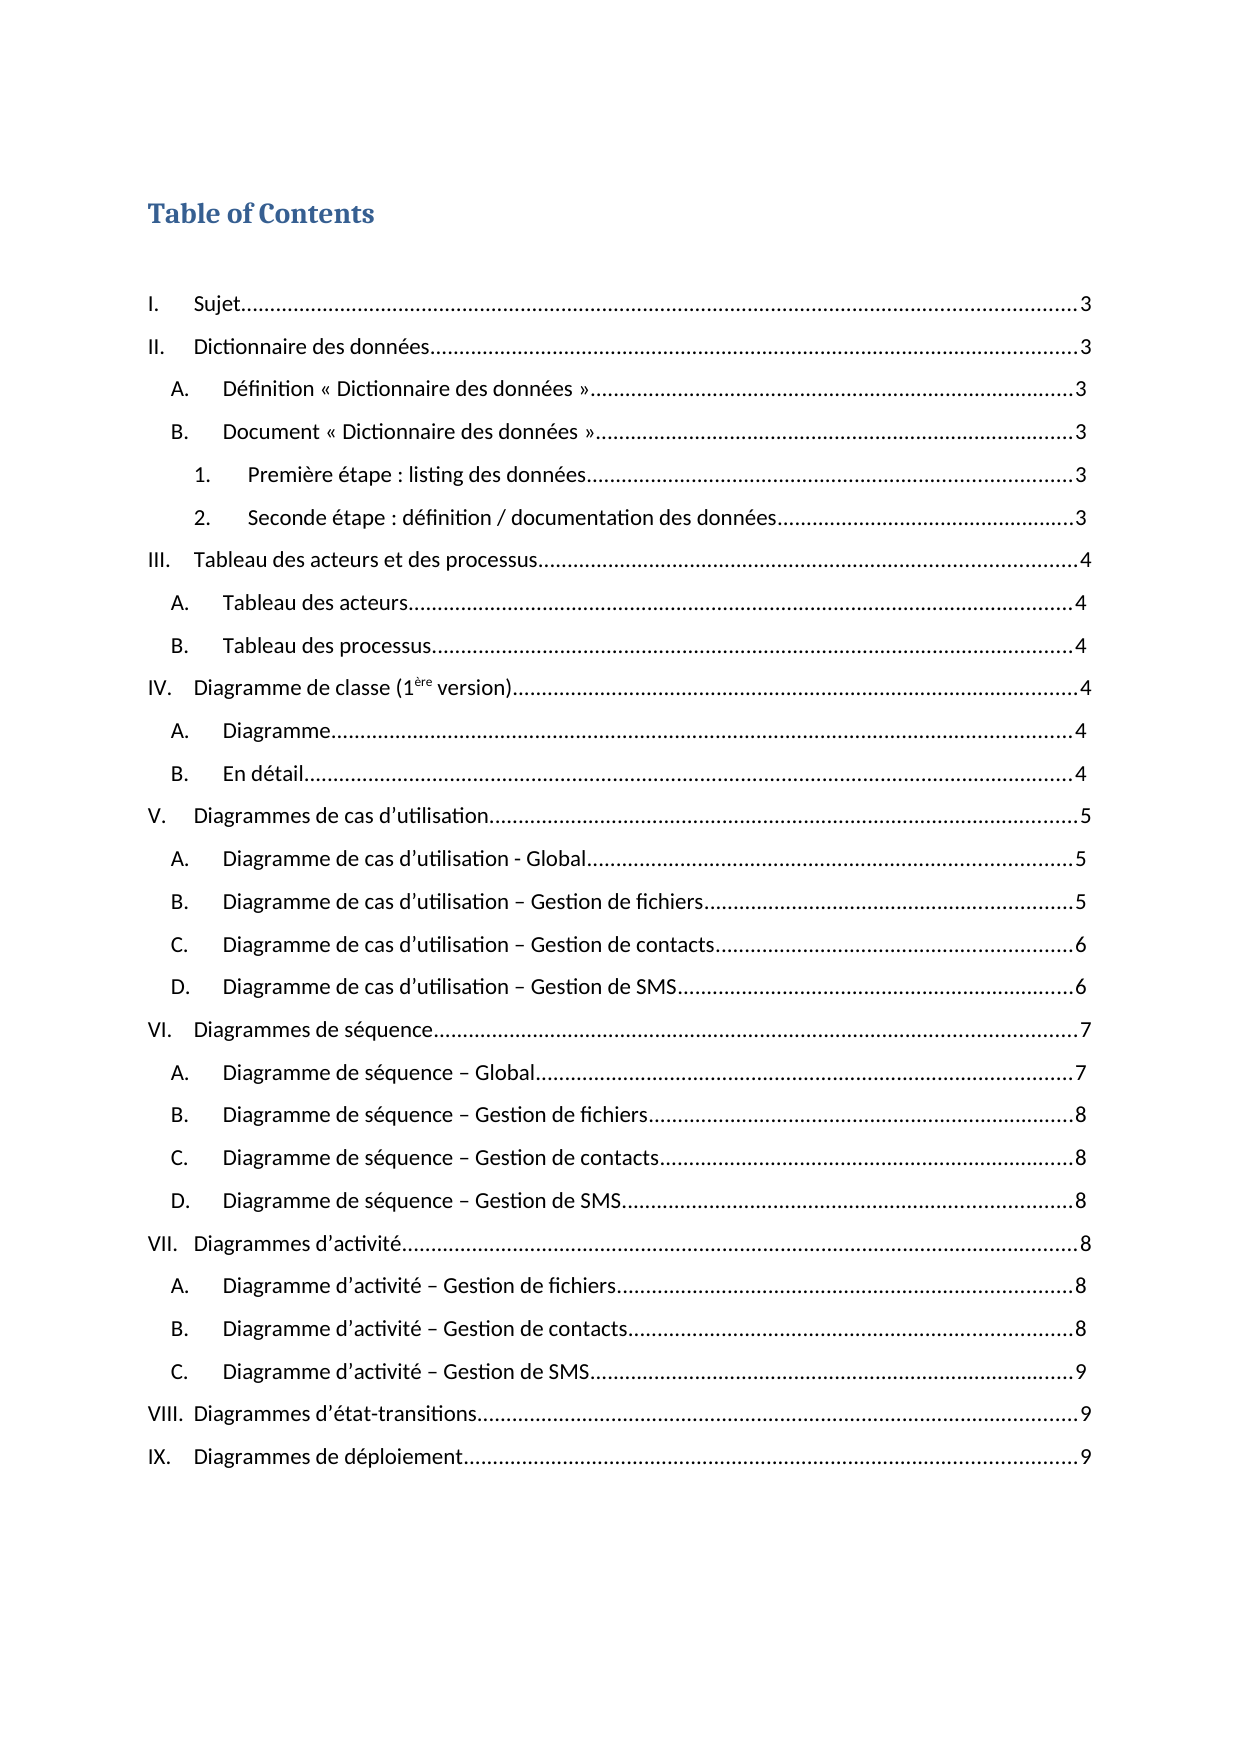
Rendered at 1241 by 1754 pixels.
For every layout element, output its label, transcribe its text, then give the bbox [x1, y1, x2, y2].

text VI. Diagrammes de séquence 7 [148, 1015, 1087, 1043]
text II. Dictionnaire des données 3 [148, 332, 1087, 360]
text D. Diagramme de cas d’utilisation – Gestion de SMS 6 [171, 972, 1087, 1001]
text B. Document « Dictionnaire des données » 3 [171, 417, 1087, 445]
text D. Diagramme de séquence – Gestion de SMS 8 [171, 1186, 1087, 1214]
text VIII. Diagrammes d’état-transitions 9 [148, 1399, 1087, 1428]
text C. Diagramme de cas d’utilisation – Gestion de contacts 6 [171, 930, 1087, 958]
text IX. Diagrammes de déploiement 9 [148, 1442, 1087, 1470]
text A. Diagramme de séquence – Global 7 [171, 1058, 1087, 1086]
text V. Diagrammes de cas d’utilisation 5 [148, 802, 1087, 830]
subtitle Table of Contents [148, 198, 1087, 231]
text A. Définition « Dictionnaire des données » 3 [171, 374, 1087, 403]
text B. Diagramme d’activité – Gestion de contacts 8 [171, 1314, 1087, 1342]
text A. Diagramme d’activité – Gestion de fichiers 8 [171, 1271, 1087, 1299]
text A. Diagramme 4 [171, 716, 1087, 744]
text C. Diagramme de séquence – Gestion de contacts 8 [171, 1143, 1087, 1171]
text A. Tableau des acteurs 4 [171, 588, 1087, 616]
text B. Diagramme de séquence – Gestion de fichiers 8 [171, 1101, 1087, 1129]
text B. Tableau des processus 4 [171, 631, 1087, 659]
text A. Diagramme de cas d’utilisation - Global 5 [171, 844, 1087, 872]
text B. En détail 4 [171, 759, 1087, 787]
text IV. Diagramme de classe (1ère version) 4 [148, 673, 1087, 702]
text B. Diagramme de cas d’utilisation – Gestion de fichiers 5 [171, 887, 1087, 915]
text I. Sujet 3 [148, 289, 1087, 317]
text 1. Première étape : listing des données 3 [193, 460, 1087, 488]
text 2. Seconde étape : définition / documentation des données 3 [193, 503, 1087, 531]
text C. Diagramme d’activité – Gestion de SMS 9 [171, 1357, 1087, 1385]
text VII. Diagrammes d’activité 8 [148, 1229, 1087, 1257]
text III. Tableau des acteurs et des processus 4 [148, 545, 1087, 573]
